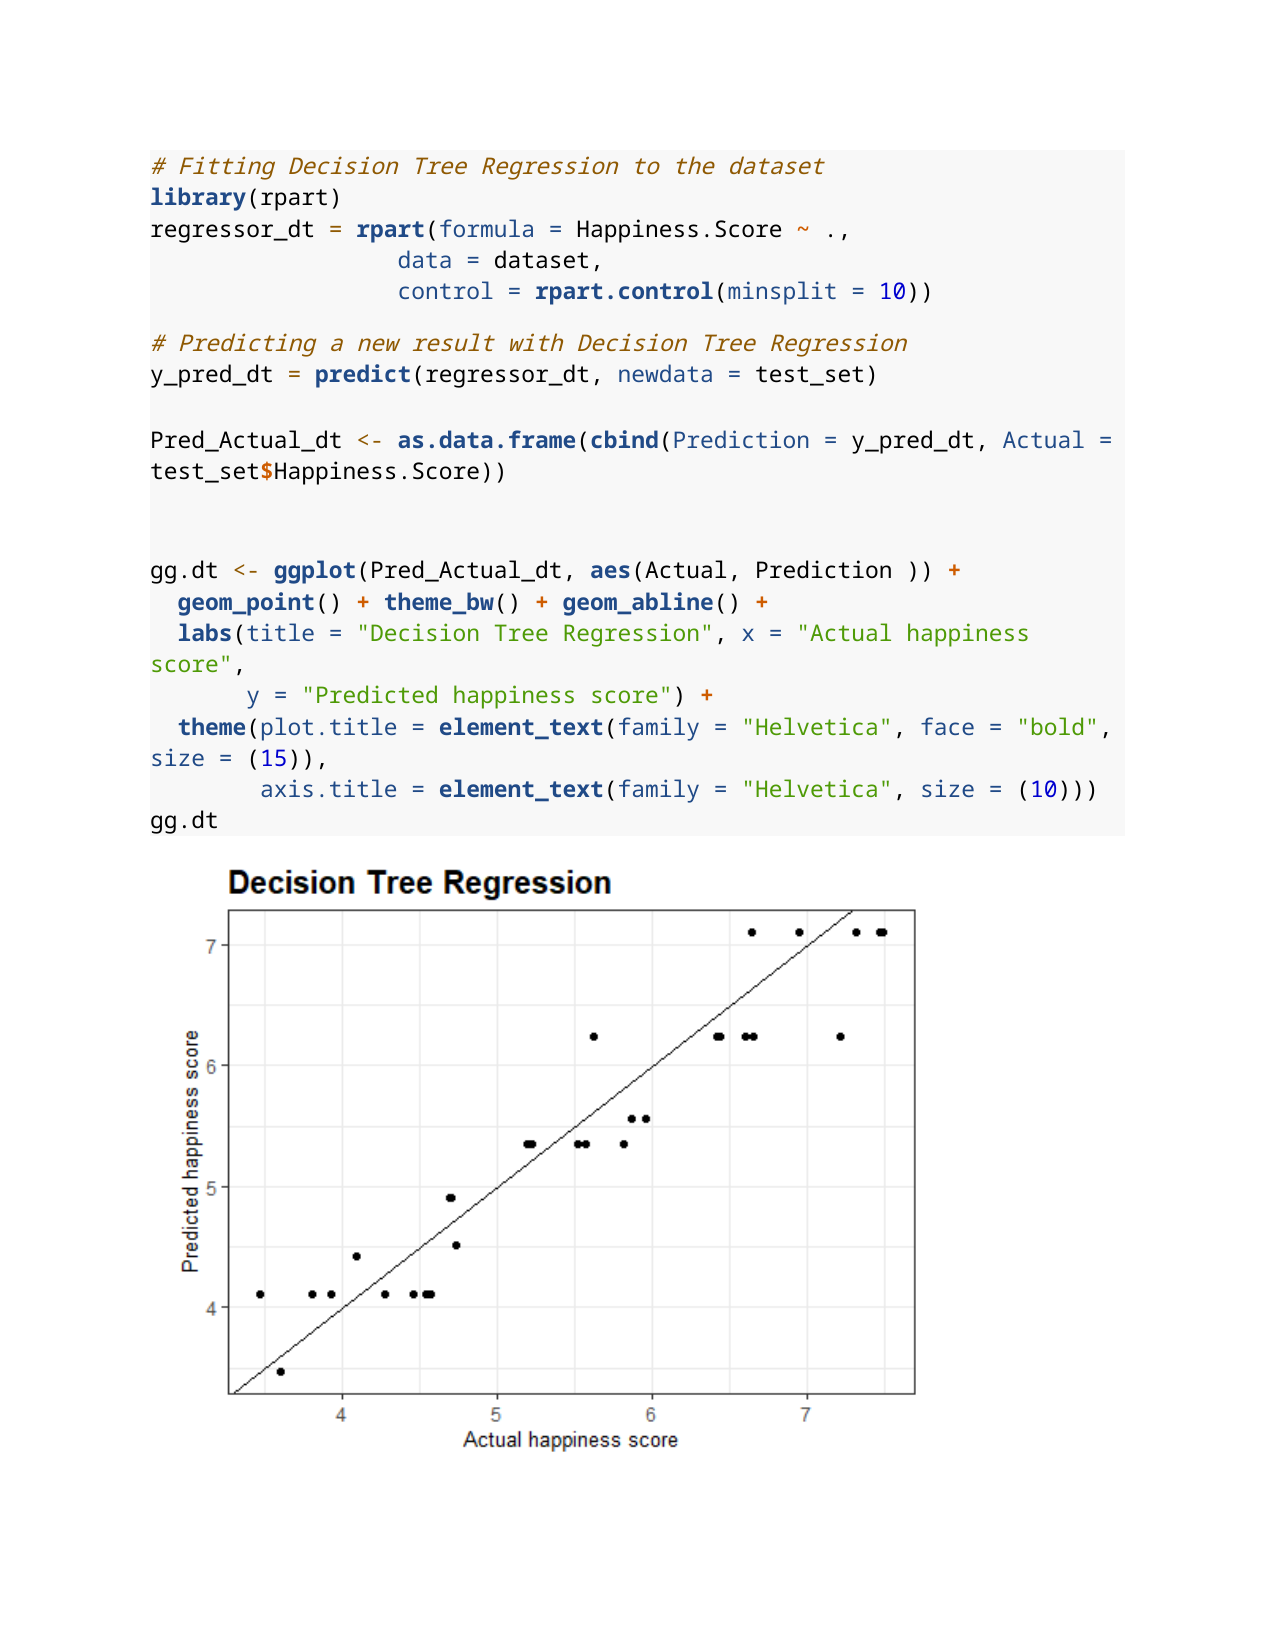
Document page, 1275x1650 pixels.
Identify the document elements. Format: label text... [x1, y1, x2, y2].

picture [168, 856, 927, 1463]
text # Fitting Decision Tree Regression to the dataset library(rpart) regressor_dt = rpart(formula = Happiness.Score ~ ., data = dataset, control = rpart.control(minsplit = 10)) [150, 150, 1125, 306]
text # Predicting a new result with Decision Tree Regression y_pred_dt = predict(regressor_dt, newdata = test_set) Pred_Actual_dt <- as.data.frame(cbind(Prediction = y_pred_dt, Actual = test_set$Happiness.Score)) gg.dt <- ggplot(Pred_Actual_dt, aes(Actual, Prediction )) + geom_point() + theme_bw() + geom_abline() + labs(title = "Decision Tree Regression", x = "Actual happiness score", y = "Predicted happiness score") + theme(plot.title = element_text(family = "Helvetica", face = "bold", size = (15)), axis.title = element_text(family = "Helvetica", size = (10))) gg.dt [150, 327, 1125, 836]
